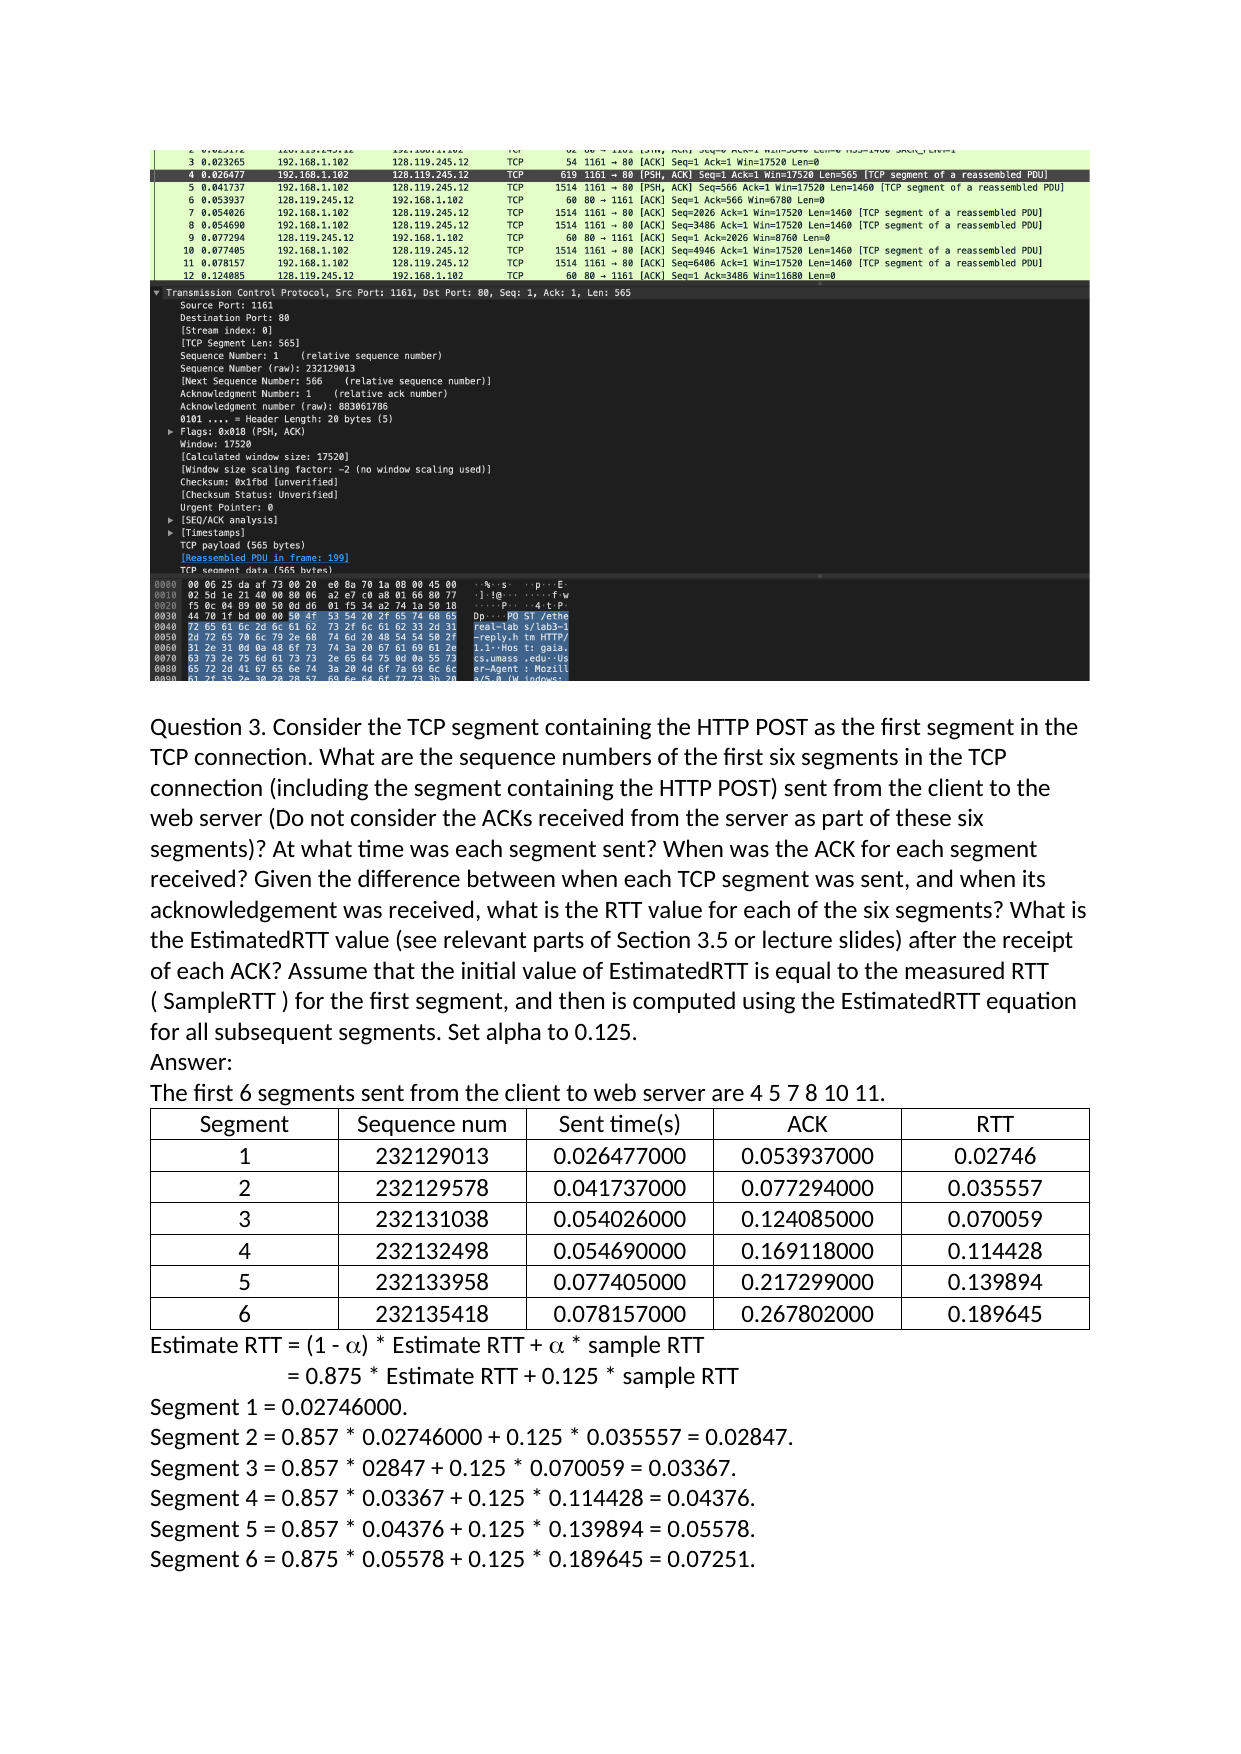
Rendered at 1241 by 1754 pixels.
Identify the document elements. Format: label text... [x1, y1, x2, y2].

table_cell 0.267802000 [714, 1298, 901, 1328]
table_cell 0.217299000 [714, 1266, 901, 1297]
text Segment 6 = 0.875 * 0.05578 + 0.125 * 0.189645 = 0.07251. [150, 1543, 1090, 1574]
table_cell 232135418 [339, 1298, 526, 1328]
table_cell 0.041737000 [527, 1172, 713, 1202]
table_header Sequence num [339, 1109, 526, 1139]
text Segment 1 = 0.02746000. [150, 1391, 1090, 1421]
table_header ACK [714, 1109, 901, 1139]
text Segment 2 = 0.857 * 0.02746000 + 0.125 * 0.035557 = 0.02847. [150, 1421, 1090, 1452]
table_cell 6 [151, 1298, 338, 1328]
table_header Segment [151, 1109, 338, 1139]
table_cell 0.169118000 [714, 1235, 901, 1265]
table_cell 0.078157000 [527, 1298, 713, 1328]
table_cell 0.070059 [902, 1203, 1089, 1234]
table_cell 0.026477000 [527, 1140, 713, 1171]
table_cell 4 [151, 1235, 338, 1265]
table_cell 232132498 [339, 1235, 526, 1265]
text Answer: [150, 1047, 1090, 1077]
table_cell 0.114428 [902, 1235, 1089, 1265]
table_cell 3 [151, 1203, 338, 1234]
table_cell 0.139894 [902, 1266, 1089, 1297]
table_header RTT [902, 1109, 1089, 1139]
table_cell 232133958 [339, 1266, 526, 1297]
text The first 6 segments sent from the client to web server are 4 5 7 8 10 11. [150, 1077, 1090, 1108]
text Segment 3 = 0.857 * 02847 + 0.125 * 0.070059 = 0.03367. [150, 1452, 1090, 1482]
table_cell 1 [151, 1140, 338, 1171]
table_cell 0.077294000 [714, 1172, 901, 1202]
picture [150, 150, 1090, 681]
table_cell 5 [151, 1266, 338, 1297]
text Estimate RTT = (1 - ) * Estimate RTT + * sample RTT [150, 1330, 1090, 1360]
table_cell 0.035557 [902, 1172, 1089, 1202]
table_header Sent time(s) [527, 1109, 713, 1139]
table_cell 0.124085000 [714, 1203, 901, 1234]
table_cell 2 [151, 1172, 338, 1202]
text Question 3. Consider the TCP segment containing the HTTP POST as the first segment in the TCP connection. What are the sequence numbers of the first six segments in the TCP connection (including the segment containing the HTTP POST) sent from the client to the web server (Do not consider the ACKs received from the server as part of these six segments)? At what time was each segment sent? When was the ACK for each segment received? Given the difference between when each TCP segment was sent, and when its acknowledgement was received, what is the RTT value for each of the six segments? What is the EstimatedRTT value (see relevant parts of Section 3.5 or lecture slides) after the receipt of each ACK? Assume that the initial value of EstimatedRTT is equal to the measured RTT ( SampleRTT ) for the first segment, and then is computed using the EstimatedRTT equation for all subsequent segments. Set alpha to 0.125. [150, 711, 1090, 1047]
table_cell 0.189645 [902, 1298, 1089, 1328]
table_cell 232129013 [339, 1140, 526, 1171]
text = 0.875 * Estimate RTT + 0.125 * sample RTT [225, 1360, 1090, 1391]
table_cell 0.053937000 [714, 1140, 901, 1171]
table_cell 0.077405000 [527, 1266, 713, 1297]
table_cell 0.054690000 [527, 1235, 713, 1265]
text Segment 5 = 0.857 * 0.04376 + 0.125 * 0.139894 = 0.05578. [150, 1513, 1090, 1543]
table_cell 232129578 [339, 1172, 526, 1202]
table_cell 0.054026000 [527, 1203, 713, 1234]
text Segment 4 = 0.857 * 0.03367 + 0.125 * 0.114428 = 0.04376. [150, 1482, 1090, 1513]
table_cell 232131038 [339, 1203, 526, 1234]
table_cell 0.02746 [902, 1140, 1089, 1171]
